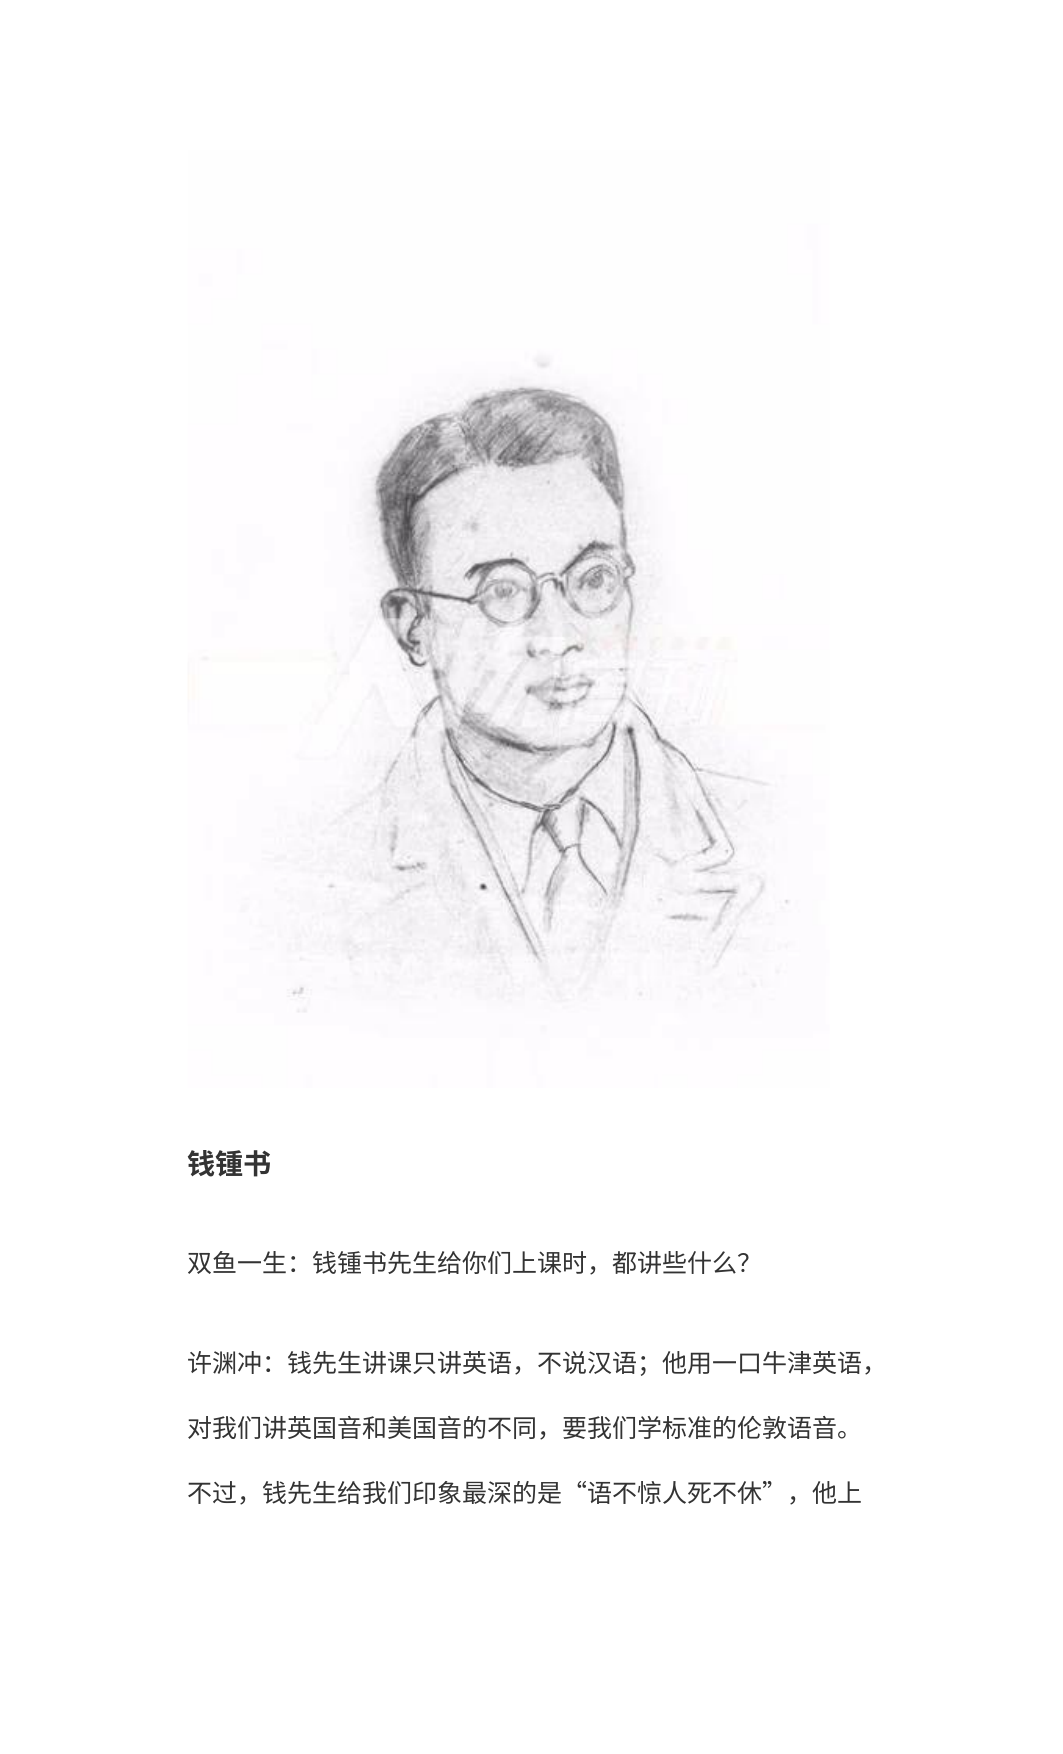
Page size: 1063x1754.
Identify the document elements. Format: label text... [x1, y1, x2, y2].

text 钱锺书 [187, 1130, 876, 1195]
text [187, 1329, 876, 1524]
picture [187, 150, 830, 1088]
text 双鱼一生：钱锺书先生给你们上课时，都讲些什么？ [187, 1229, 876, 1294]
